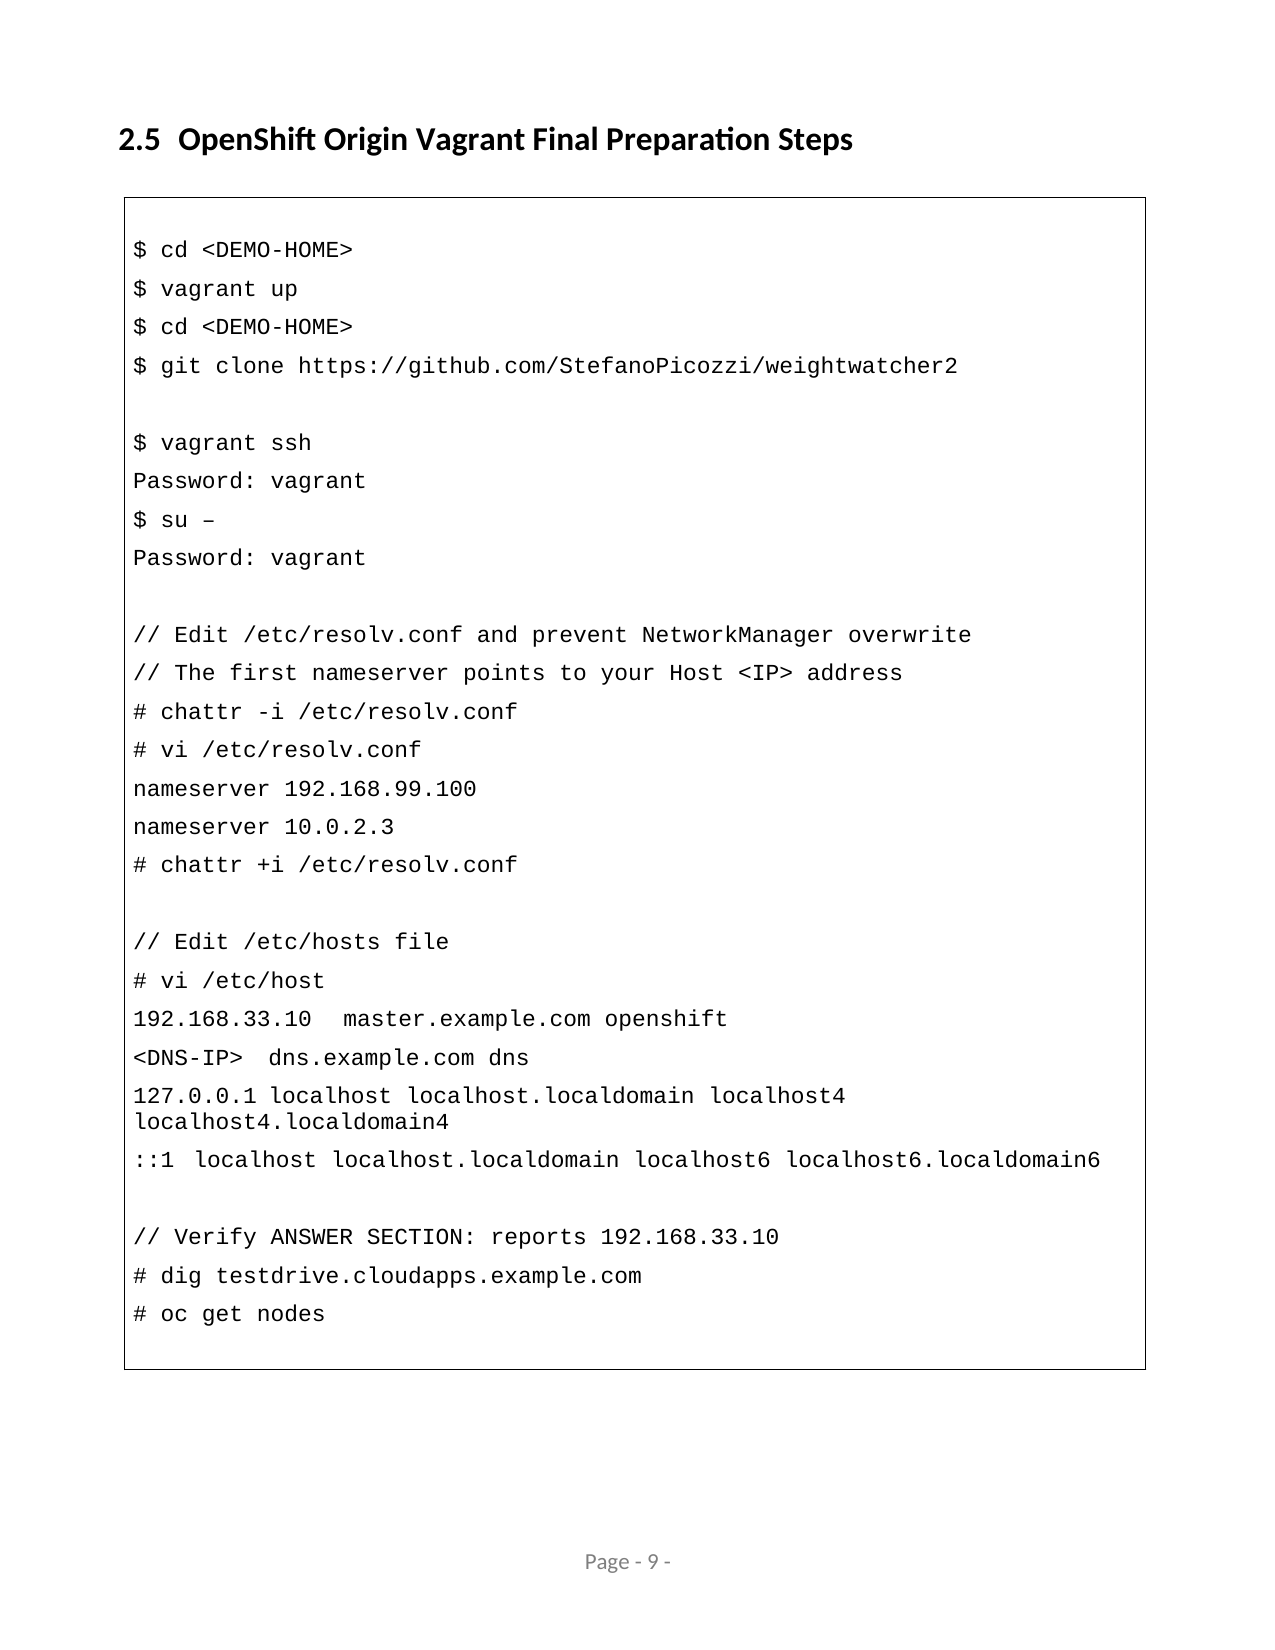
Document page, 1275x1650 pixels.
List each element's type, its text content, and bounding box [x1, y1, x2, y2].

list $ git clone https://github.com/StefanoPicozzi/weightwatcher2 [125, 351, 1145, 380]
list nameserver 192.168.99.100 [125, 774, 1145, 803]
list # chattr +i /etc/resolv.conf [125, 851, 1145, 880]
list <DNS-IP> dns.example.com dns [125, 1043, 1145, 1072]
list # vi /etc/host [125, 966, 1145, 995]
list # dig testdrive.cloudapps.example.com [125, 1261, 1145, 1290]
list $ vagrant ssh [125, 428, 1145, 457]
list // Edit /etc/resolv.conf and prevent NetworkManager overwrite [125, 620, 1145, 649]
list ::1 localhost localhost.localdomain localhost6 localhost6.localdomain6 [125, 1146, 1145, 1175]
list // The first nameserver points to your Host <IP> address [125, 658, 1145, 688]
list 192.168.33.10 master.example.com openshift [125, 1004, 1145, 1033]
list # oc get nodes [125, 1299, 1145, 1328]
list Password: vagrant [125, 543, 1145, 572]
list # chattr -i /etc/resolv.conf [125, 697, 1145, 726]
list $ vagrant up [125, 274, 1145, 303]
list // Edit /etc/hosts file [125, 928, 1145, 957]
list $ cd <DEMO-HOME> [125, 313, 1145, 342]
list $ su – [125, 505, 1145, 534]
list nameserver 10.0.2.3 [125, 812, 1145, 841]
list // Verify ANSWER SECTION: reports 192.168.33.10 [125, 1223, 1145, 1252]
list $ cd <DEMO-HOME> [125, 236, 1145, 265]
list Password: vagrant [125, 466, 1145, 495]
list 127.0.0.1 localhost localhost.localdomain localhost4 localhost4.localdomain4 [125, 1081, 1145, 1136]
subtitle OpenShift Origin Vagrant Final Preparation Steps [118, 118, 1137, 159]
list # vi /etc/resolv.conf [125, 735, 1145, 764]
